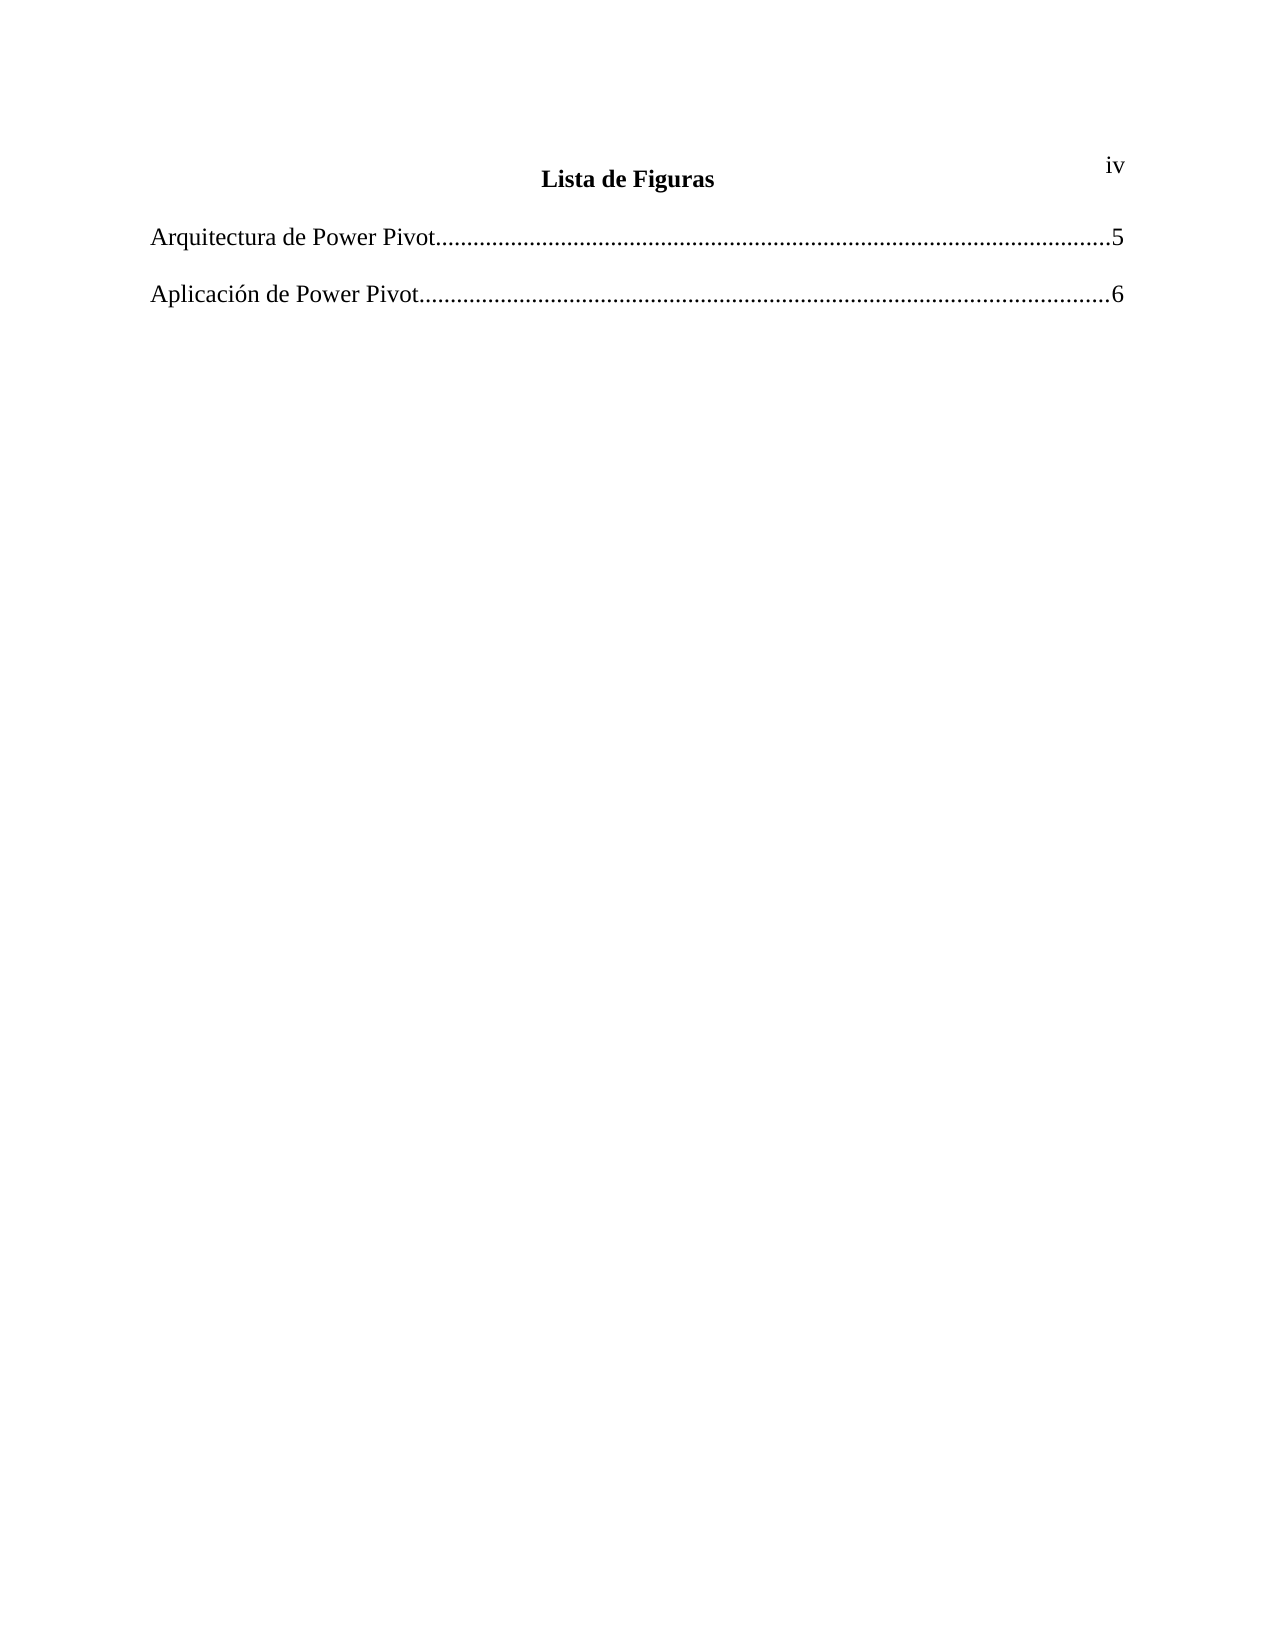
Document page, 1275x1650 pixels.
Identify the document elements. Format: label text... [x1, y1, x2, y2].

text Arquitectura de Power Pivot 5 [150, 222, 1125, 251]
text Aplicación de Power Pivot 6 [150, 279, 1125, 308]
text Lista de Figuras [150, 164, 1125, 193]
